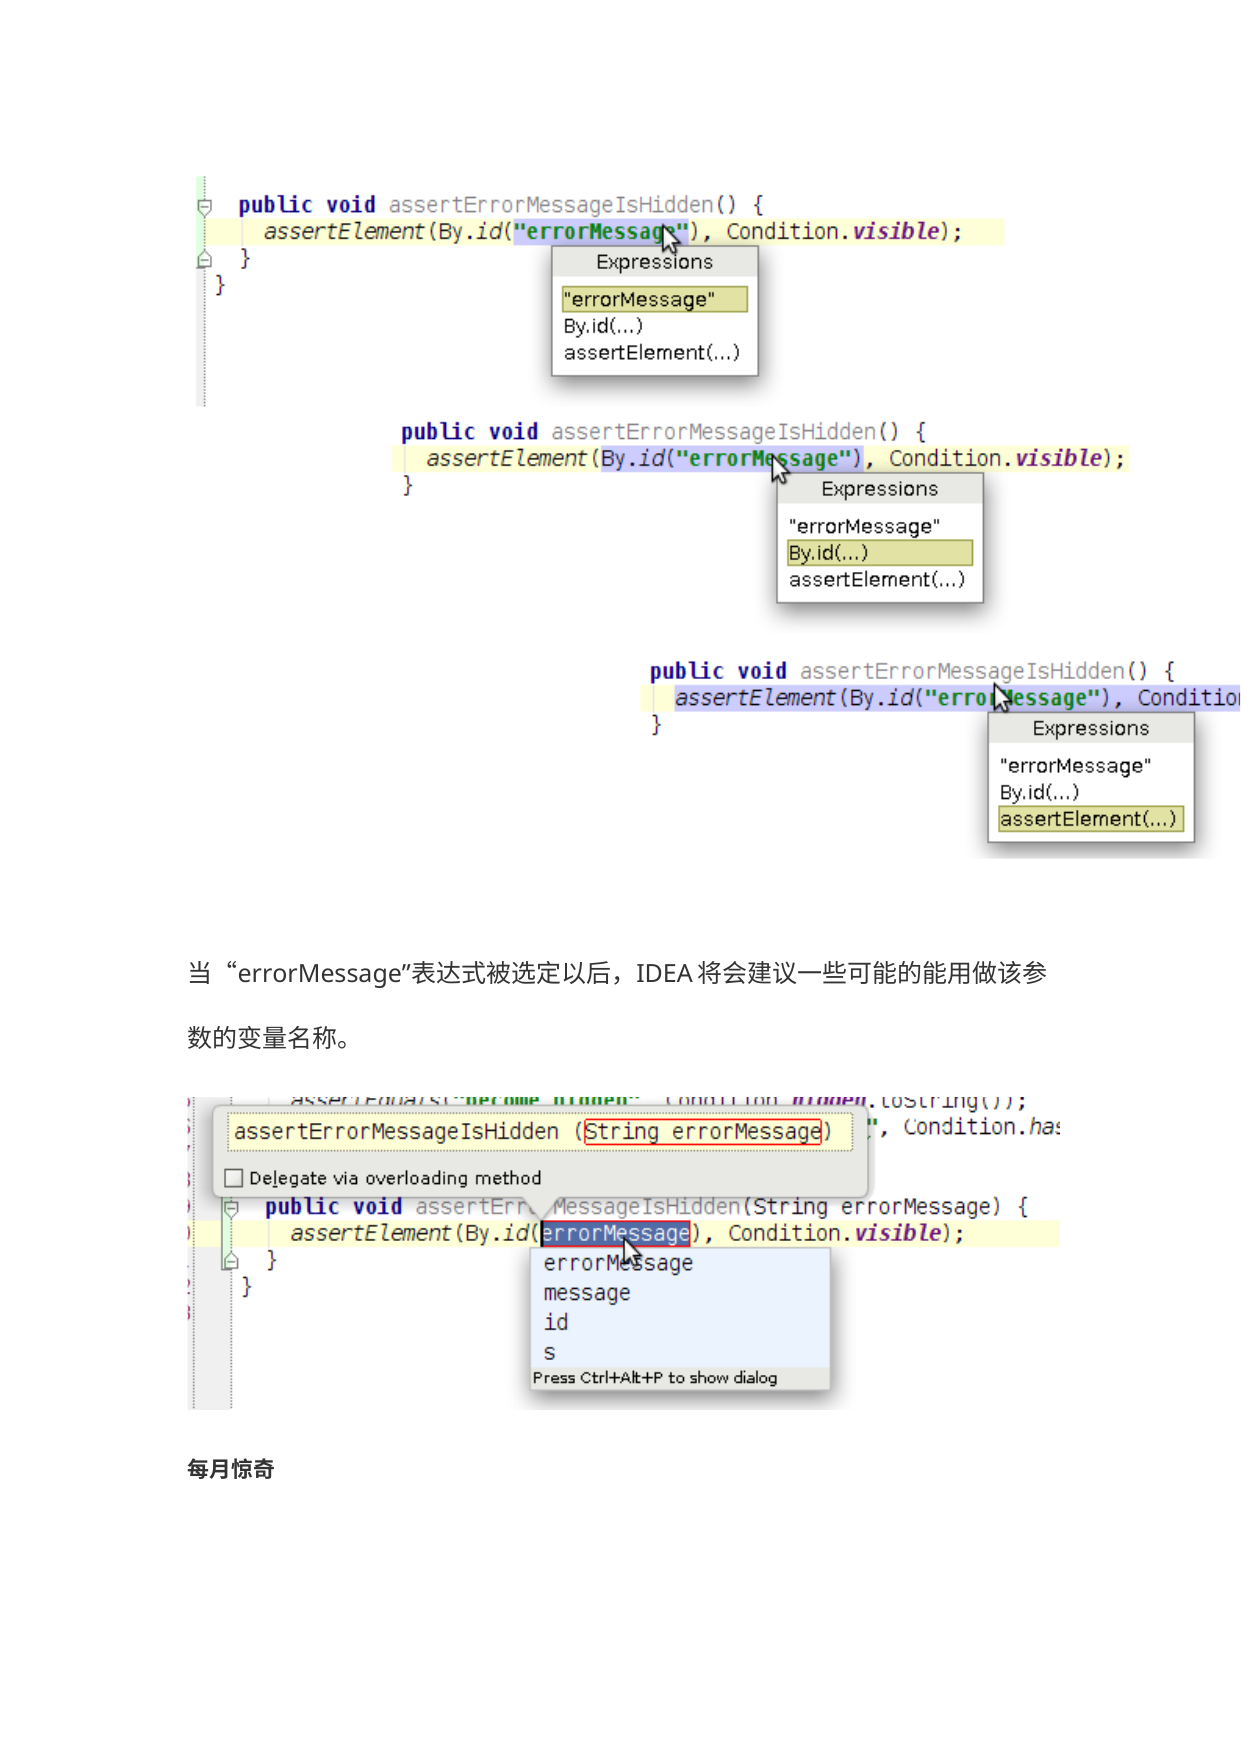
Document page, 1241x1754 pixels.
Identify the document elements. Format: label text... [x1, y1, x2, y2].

picture [187, 1097, 1060, 1410]
text 每月惊奇 [187, 1452, 1053, 1484]
text 当“errorMessage”表达式被选定以后，IDEA将会建议一些可能的能用做该参数的变量名称。 [187, 939, 1053, 1069]
picture [187, 162, 1241, 884]
